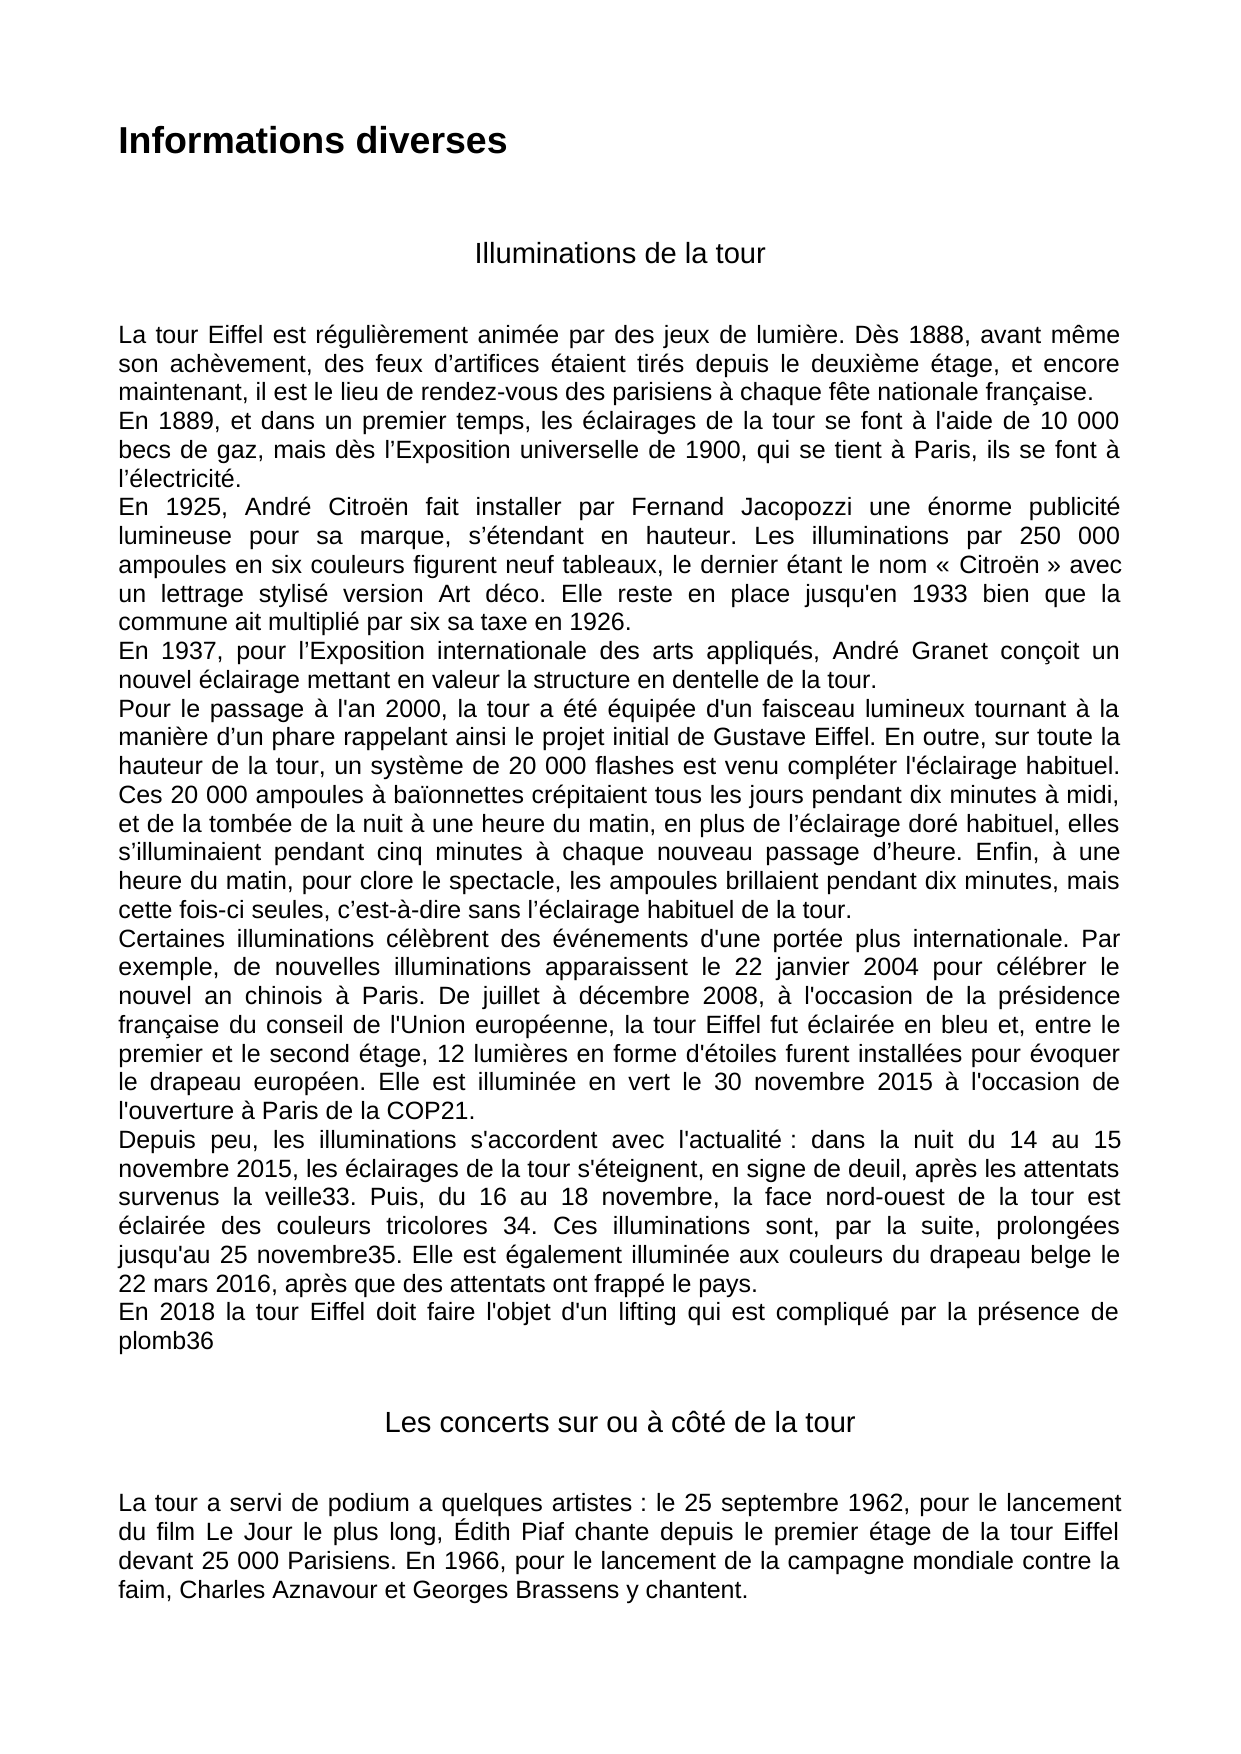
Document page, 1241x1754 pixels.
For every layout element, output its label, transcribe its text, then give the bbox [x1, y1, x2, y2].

text En 2018 la tour Eiffel doit faire l'objet d'un lifting qui est compliqué par la présence de plomb36 [118, 1297, 1122, 1355]
text En 1889, et dans un premier temps, les éclairages de la tour se font à l'aide de 10 000 becs de gaz, mais dès l’Exposition universelle de 1900, qui se tient à Paris, ils se font à l’électricité. [118, 406, 1122, 492]
text En 1925, André Citroën fait installer par Fernand Jacopozzi une énorme publicité lumineuse pour sa marque, s’étendant en hauteur. Les illuminations par 250 000 ampoules en six couleurs figurent neuf tableaux, le dernier étant le nom « Citroën » avec un lettrage stylisé version Art déco. Elle reste en place jusqu'en 1933 bien que la commune ait multiplié par six sa taxe en 1926. [118, 492, 1122, 636]
text Depuis peu, les illuminations s'accordent avec l'actualité : dans la nuit du 14 au 15 novembre 2015, les éclairages de la tour s'éteignent, en signe de deuil, après les attentats survenus la veille33. Puis, du 16 au 18 novembre, la face nord-ouest de la tour est éclairée des couleurs tricolores 34. Ces illuminations sont, par la suite, prolongées jusqu'au 25 novembre35. Elle est également illuminée aux couleurs du drapeau belge le 22 mars 2016, après que des attentats ont frappé le pays. [118, 1125, 1122, 1297]
text La tour Eiffel est régulièrement animée par des jeux de lumière. Dès 1888, avant même son achèvement, des feux d’artifices étaient tirés depuis le deuxième étage, et encore maintenant, il est le lieu de rendez-vous des parisiens à chaque fête nationale française. [118, 320, 1122, 406]
subtitle Informations diverses [118, 118, 1122, 161]
text La tour a servi de podium a quelques artistes : le 25 septembre 1962, pour le lancement du film Le Jour le plus long, Édith Piaf chante depuis le premier étage de la tour Eiffel devant 25 000 Parisiens. En 1966, pour le lancement de la campagne mondiale contre la faim, Charles Aznavour et Georges Brassens y chantent. [118, 1488, 1122, 1603]
text Pour le passage à l'an 2000, la tour a été équipée d'un faisceau lumineux tournant à la manière d’un phare rappelant ainsi le projet initial de Gustave Eiffel. En outre, sur toute la hauteur de la tour, un système de 20 000 flashes est venu compléter l'éclairage habituel. Ces 20 000 ampoules à baïonnettes crépitaient tous les jours pendant dix minutes à midi, et de la tombée de la nuit à une heure du matin, en plus de l’éclairage doré habituel, elles s’illuminaient pendant cinq minutes à chaque nouveau passage d’heure. Enfin, à une heure du matin, pour clore le spectacle, les ampoules brillaient pendant dix minutes, mais cette fois-ci seules, c’est-à-dire sans l’éclairage habituel de la tour. [118, 693, 1122, 923]
subtitle Les concerts sur ou à côté de la tour [118, 1405, 1122, 1438]
text En 1937, pour l’Exposition internationale des arts appliqués, André Granet conçoit un nouvel éclairage mettant en valeur la structure en dentelle de la tour. [118, 636, 1122, 693]
text Certaines illuminations célèbrent des événements d'une portée plus internationale. Par exemple, de nouvelles illuminations apparaissent le 22 janvier 2004 pour célébrer le nouvel an chinois à Paris. De juillet à décembre 2008, à l'occasion de la présidence française du conseil de l'Union européenne, la tour Eiffel fut éclairée en bleu et, entre le premier et le second étage, 12 lumières en forme d'étoiles furent installées pour évoquer le drapeau européen. Elle est illuminée en vert le 30 novembre 2015 à l'occasion de l'ouverture à Paris de la COP21. [118, 923, 1122, 1125]
subtitle Illuminations de la tour [118, 236, 1122, 270]
